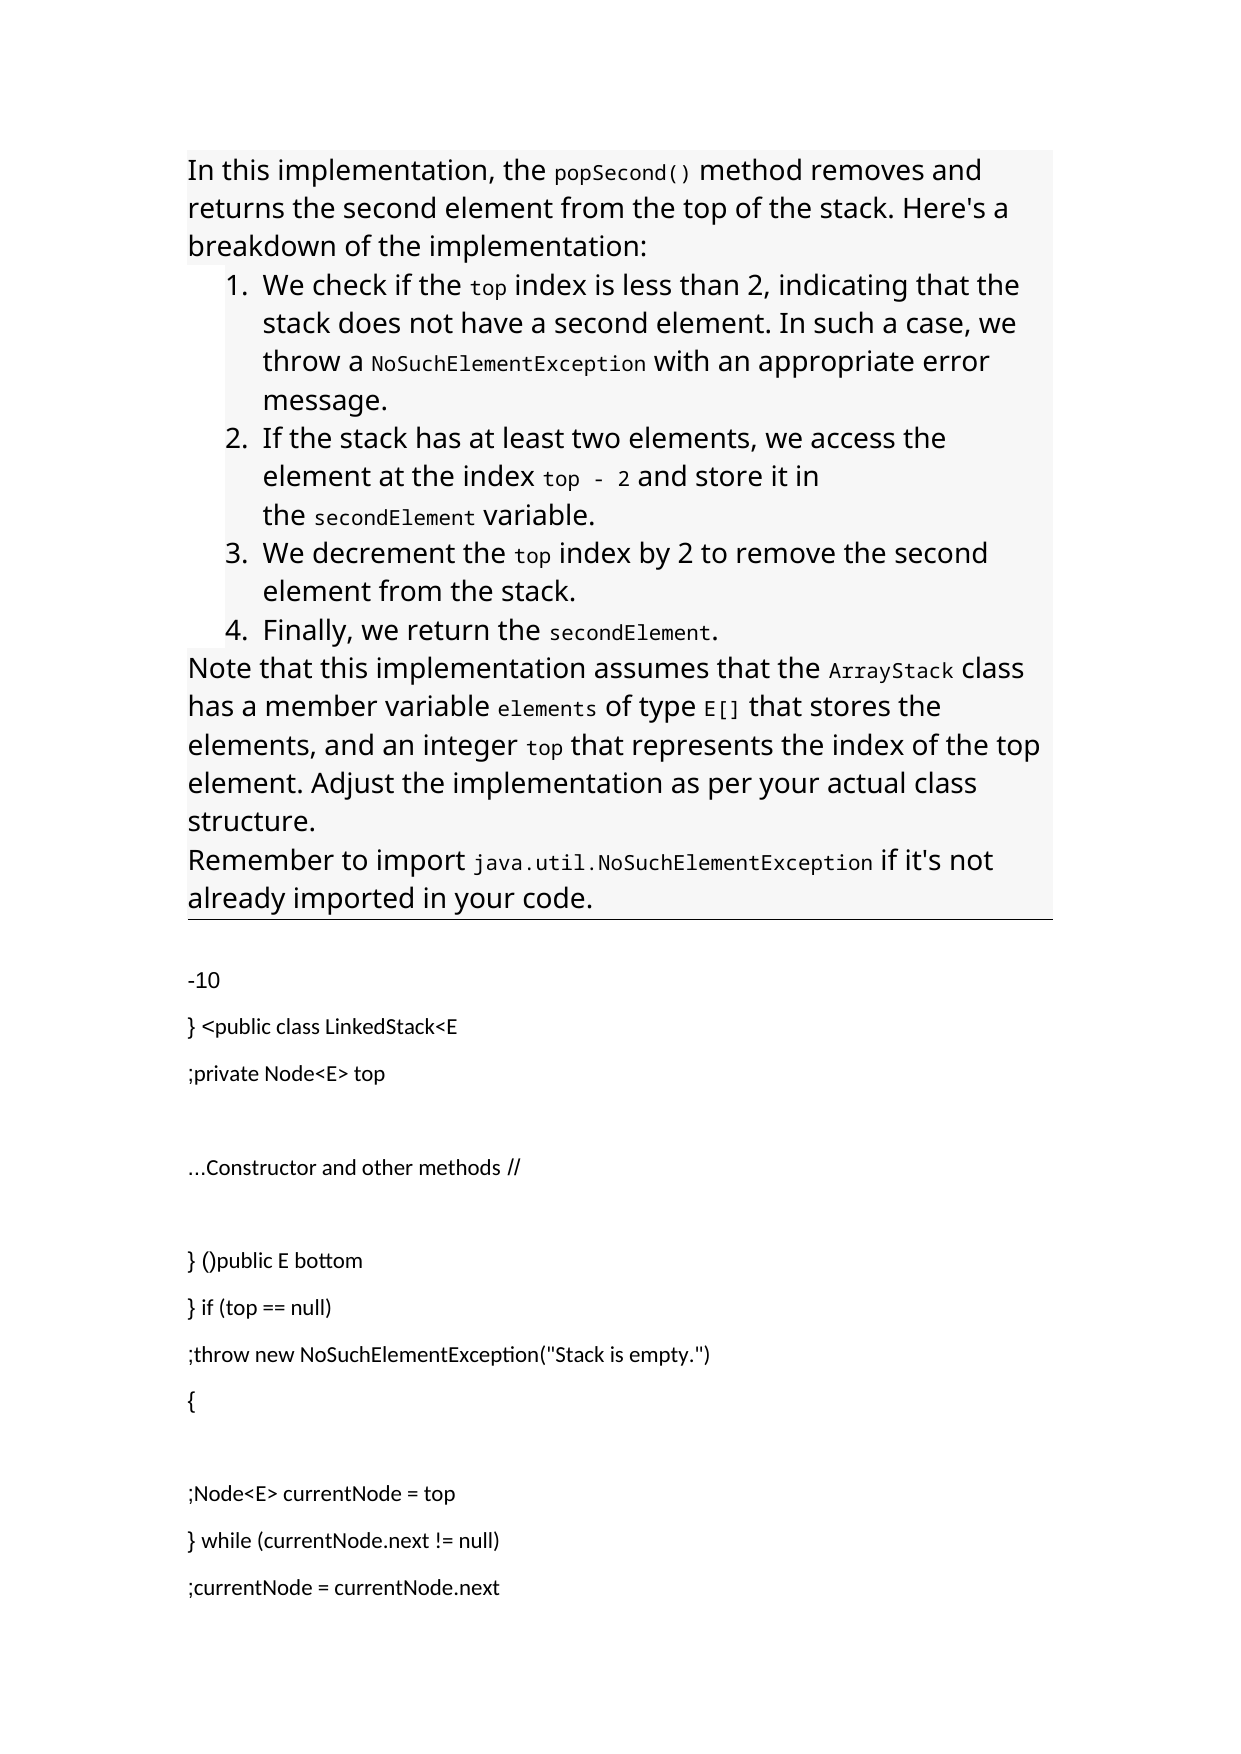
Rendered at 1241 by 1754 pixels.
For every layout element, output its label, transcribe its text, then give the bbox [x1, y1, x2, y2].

text 10- [187, 967, 1053, 993]
text while (currentNode.next != null) { [187, 1526, 1053, 1554]
list If the stack has at least two elements, we access the element at the index top - 2 and store it in the secondElement variable. [225, 418, 1053, 533]
text public class LinkedStack<E> { [187, 1012, 1053, 1040]
text Note that this implementation assumes that the ArrayStack class has a member variable elements of type E[] that stores the elements, and an integer top that represents the index of the top element. Adjust the implementation as per your actual class structure. [187, 648, 1053, 840]
text public E bottom() { [187, 1247, 1053, 1275]
text In this implementation, the popSecond() method removes and returns the second element from the top of the stack. Here's a breakdown of the implementation: [187, 150, 1053, 265]
text throw new NoSuchElementException("Stack is empty."); [187, 1340, 1053, 1368]
text private Node<E> top; [187, 1059, 1053, 1087]
list Finally, we return the secondElement. [225, 610, 1053, 648]
text } [187, 1387, 1053, 1414]
text if (top == null) { [187, 1293, 1053, 1322]
text Node<E> currentNode = top; [187, 1479, 1053, 1507]
text Remember to import java.util.NoSuchElementException if it's not already imported in your code. [187, 840, 1053, 920]
text currentNode = currentNode.next; [187, 1573, 1053, 1601]
list We decrement the top index by 2 to remove the second element from the stack. [225, 533, 1053, 610]
list We check if the top index is less than 2, indicating that the stack does not have a second element. In such a case, we throw a NoSuchElementException with an appropriate error message. [225, 265, 1053, 418]
text // Constructor and other methods... [187, 1153, 1053, 1181]
